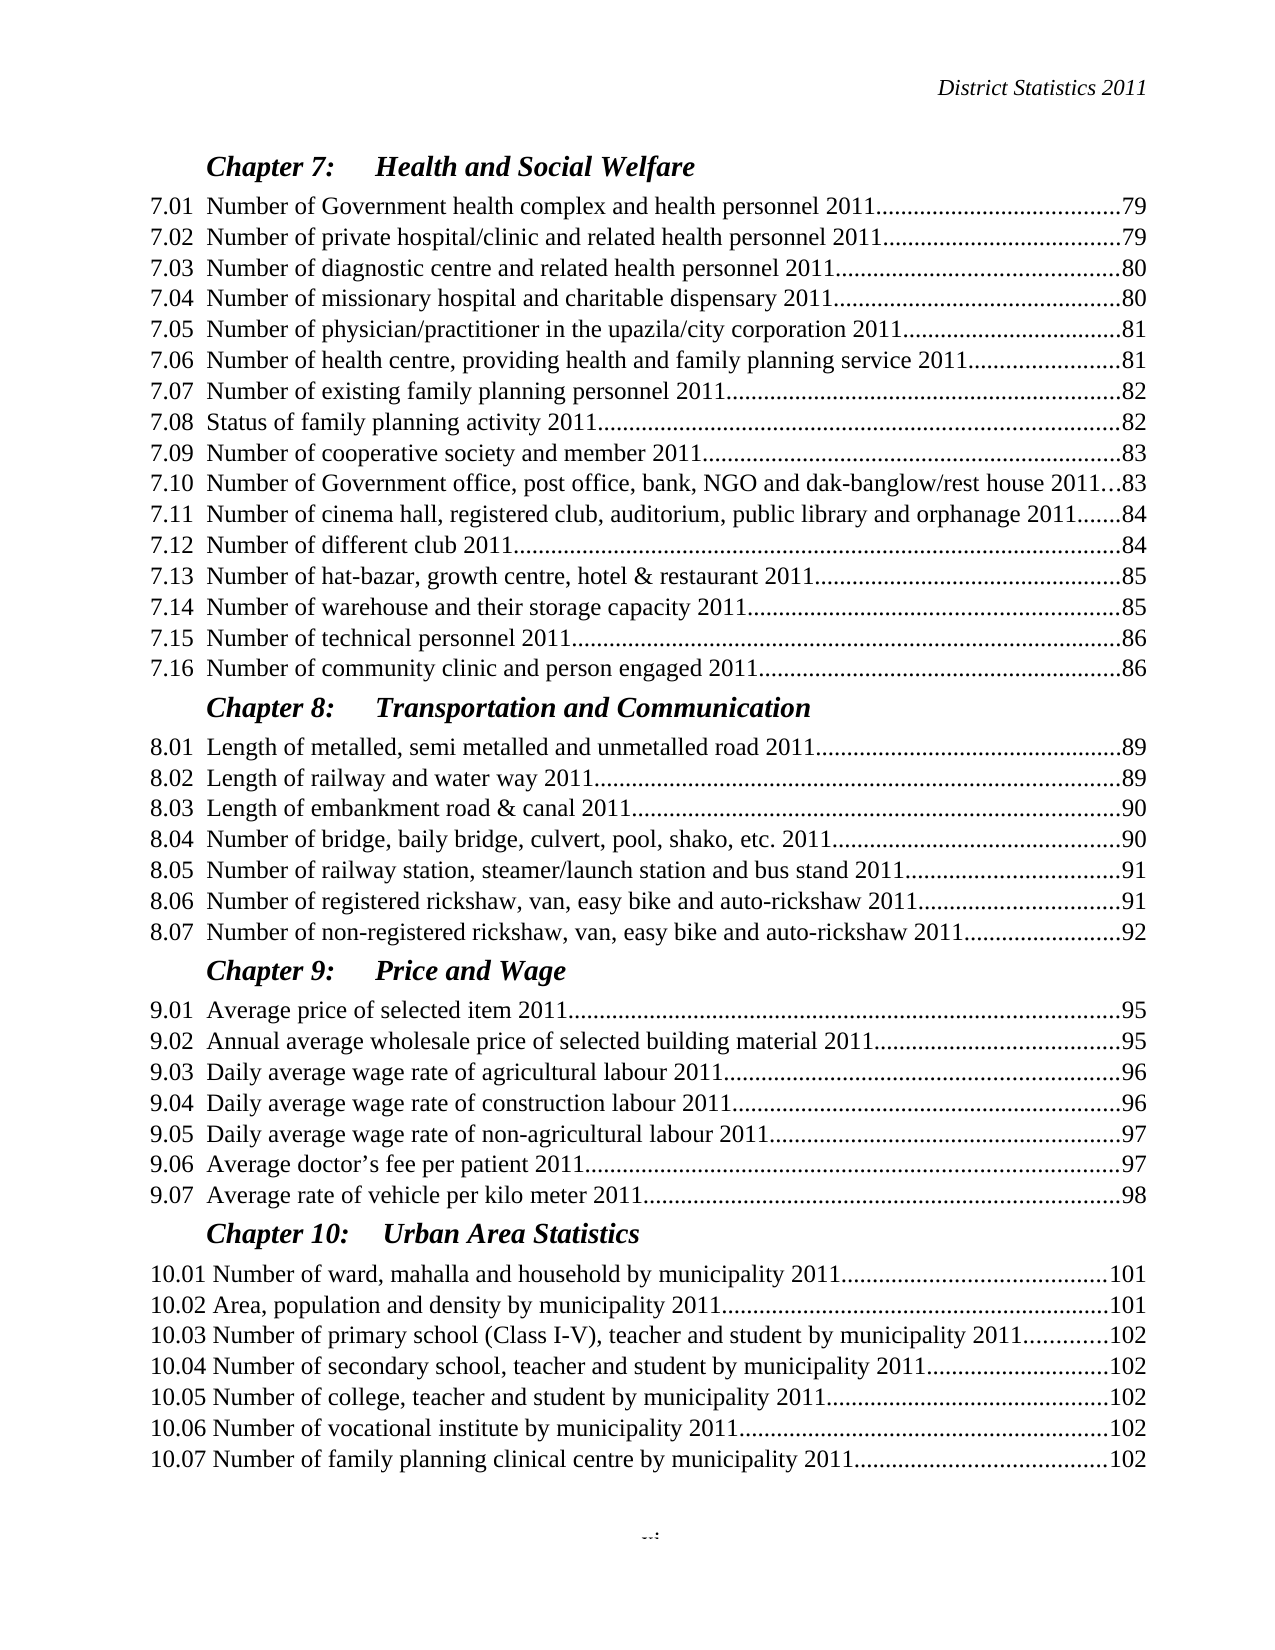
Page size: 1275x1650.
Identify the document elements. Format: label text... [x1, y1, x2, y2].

list Number of primary school (Class I-V), teacher and student by municipality 2011 102 [150, 1321, 1175, 1349]
list Number of ward, mahalla and household by municipality 2011 101 [150, 1259, 1175, 1288]
list Number of cooperative society and member 2011 83 [150, 438, 1175, 466]
list Number of physician/practitioner in the upazila/city corporation 2011 81 [150, 314, 1175, 343]
list Number of warehouse and their storage capacity 2011 85 [150, 592, 1175, 621]
list Number of vocational institute by municipality 2011 102 [150, 1413, 1175, 1442]
list Average price of selected item 2011 95 [150, 995, 1175, 1024]
text Chapter 9: Price and Wage [206, 953, 1175, 987]
list Number of health centre, providing health and family planning service 2011 81 [150, 345, 1175, 374]
list Number of bridge, baily bridge, culvert, pool, shako, etc. 2011 90 [150, 824, 1175, 853]
list Number of college, teacher and student by municipality 2011 102 [150, 1382, 1175, 1411]
list Number of private hospital/clinic and related health personnel 2011 79 [150, 222, 1175, 250]
list Number of secondary school, teacher and student by municipality 2011 102 [150, 1351, 1175, 1380]
list Number of Government health complex and health personnel 2011 79 [150, 191, 1175, 220]
list Length of railway and water way 2011 89 [150, 763, 1175, 792]
list Number of non-registered rickshaw, van, easy bike and auto-rickshaw 2011 92 [150, 917, 1175, 946]
text Chapter 7: Health and Social Welfare [206, 149, 1175, 182]
list Average rate of vehicle per kilo meter 2011 98 [150, 1180, 1175, 1209]
list Number of existing family planning personnel 2011 82 [150, 376, 1175, 405]
list Number of different club 2011 84 [150, 530, 1175, 559]
list Area, population and density by municipality 2011 101 [150, 1290, 1175, 1318]
list Annual average wholesale price of selected building material 2011 95 [150, 1026, 1175, 1055]
list Status of family planning activity 2011 82 [150, 407, 1175, 435]
list Number of diagnostic centre and related health personnel 2011 80 [150, 253, 1175, 281]
list Number of technical personnel 2011 86 [150, 623, 1175, 651]
list Length of metalled, semi metalled and unmetalled road 2011 89 [150, 732, 1175, 761]
list Number of family planning clinical centre by municipality 2011 102 [150, 1444, 1175, 1473]
list Number of registered rickshaw, van, easy bike and auto-rickshaw 2011 91 [150, 886, 1175, 915]
text Chapter 10: Urban Area Statistics [206, 1217, 1175, 1250]
list Number of cinema hall, registered club, auditorium, public library and orphanage 2011 84 [150, 499, 1175, 528]
list Daily average wage rate of construction labour 2011 96 [150, 1088, 1175, 1117]
list Daily average wage rate of non-agricultural labour 2011 97 [150, 1119, 1175, 1148]
list Number of railway station, steamer/launch station and bus stand 2011 91 [150, 855, 1175, 884]
list Number of hat-bazar, growth centre, hotel & restaurant 2011 85 [150, 561, 1175, 590]
list Number of missionary hospital and charitable dispensary 2011 80 [150, 283, 1175, 312]
list Number of Government office, post office, bank, NGO and dak-banglow/rest house 2011 83 [150, 468, 1175, 497]
list Daily average wage rate of agricultural labour 2011 96 [150, 1057, 1175, 1086]
list Average doctor’s fee per patient 2011 97 [150, 1149, 1175, 1178]
text Chapter 8: Transportation and Communication [206, 690, 1175, 723]
list Number of community clinic and person engaged 2011 86 [150, 653, 1175, 682]
list Length of embankment road & canal 2011 90 [150, 793, 1175, 822]
